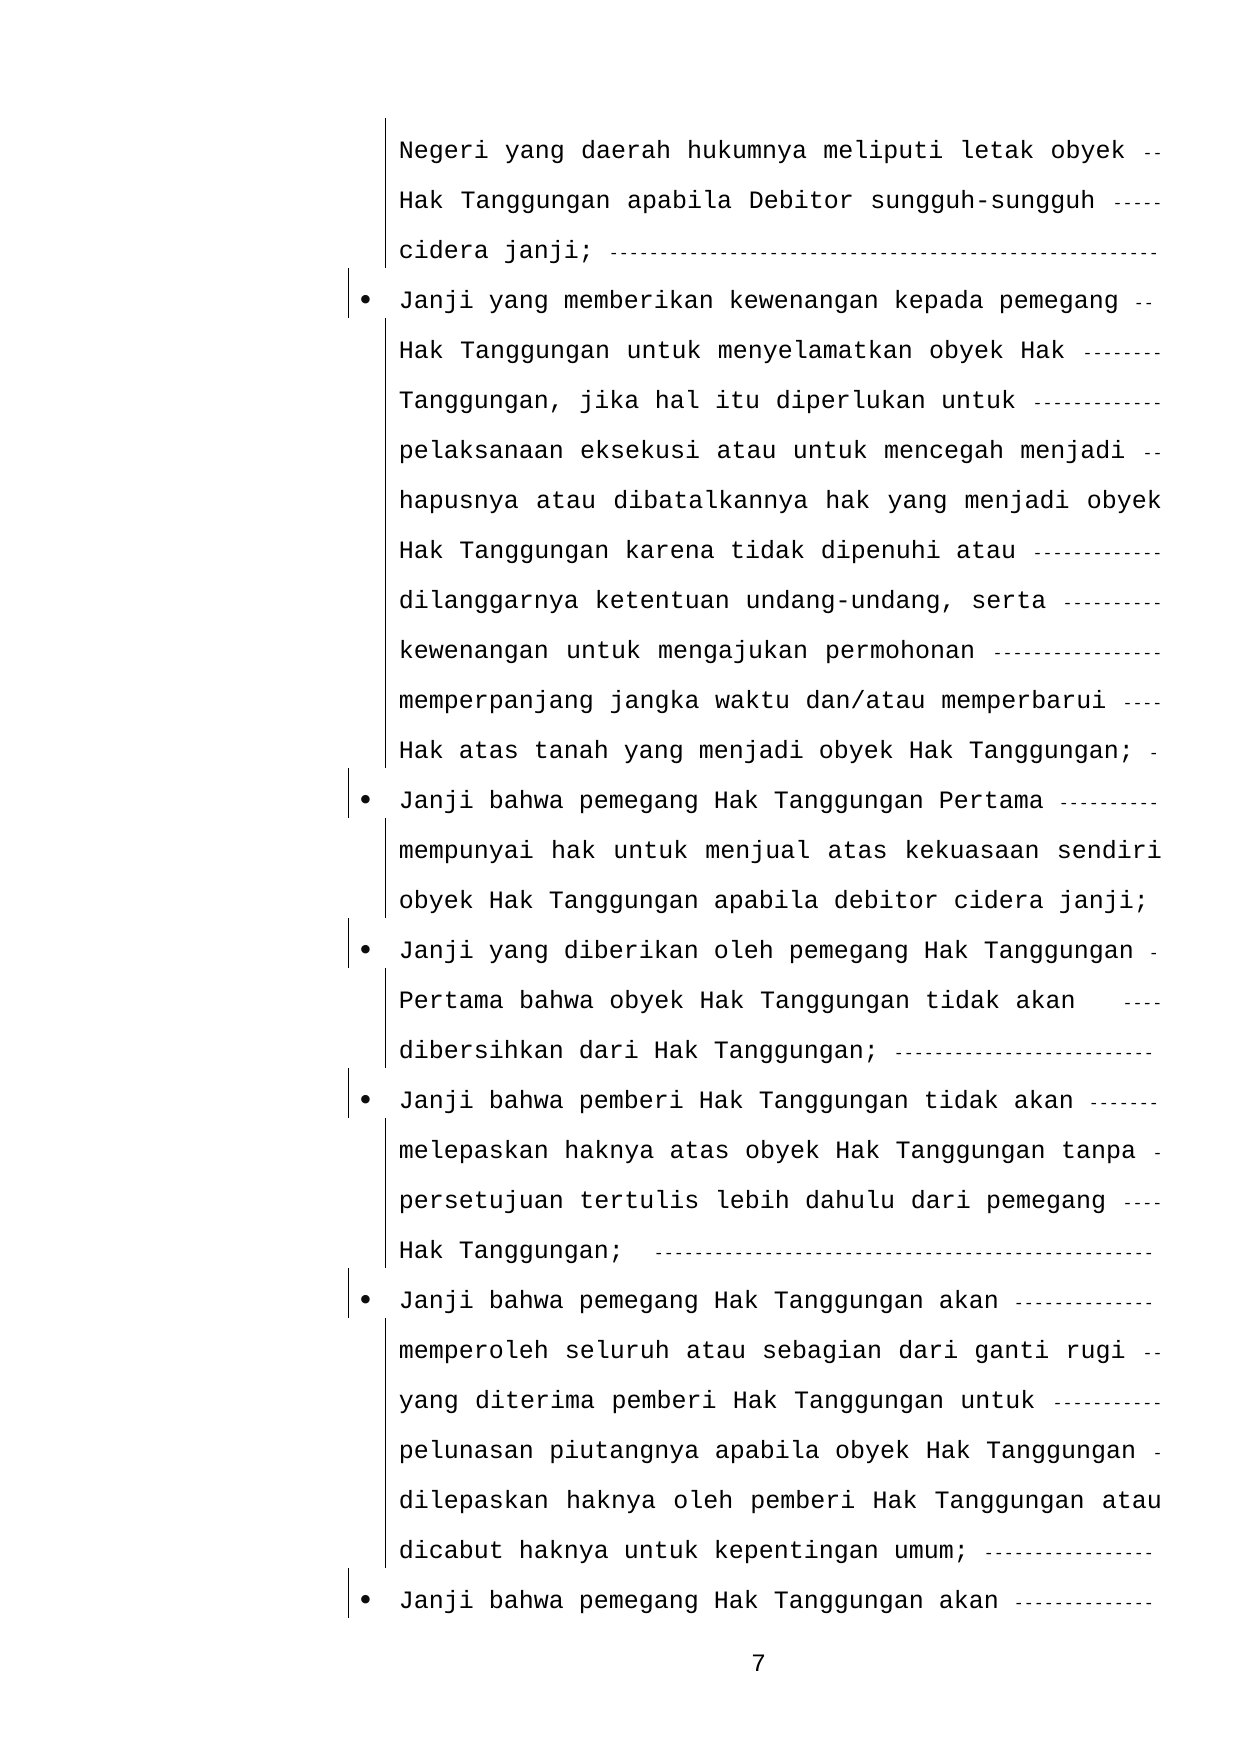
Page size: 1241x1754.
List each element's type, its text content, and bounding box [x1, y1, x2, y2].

text mempunyai hak untuk menjual atas kekuasaan sendiri obyek Hak Tanggungan apabila debitor cidera janji; [386, 818, 1162, 918]
text Hak Tanggungan untuk menyelamatkan obyek Hak --------Tanggungan, jika hal itu diperlukan untuk -------------pelaksanaan eksekusi atau untuk mencegah menjadi --hapusnya atau dibatalkannya hak yang menjadi obyek Hak Tanggungan karena tidak dipenuhi atau -------------dilanggarnya ketentuan undang-undang, serta ----------kewenangan untuk mengajukan permohonan -----------------memperpanjang jangka waktu dan/atau memperbarui ----Hak atas tanah yang menjadi obyek Hak Tanggungan; - [386, 318, 1162, 768]
list Janji bahwa pemegang Hak Tanggungan akan -------------- [349, 1568, 1162, 1618]
list Janji bahwa pemegang Hak Tanggungan Pertama ---------- [349, 768, 1162, 818]
text memperoleh seluruh atau sebagian dari ganti rugi --yang diterima pemberi Hak Tanggungan untuk -----------pelunasan piutangnya apabila obyek Hak Tanggungan -dilepaskan haknya oleh pemberi Hak Tanggungan atau dicabut haknya untuk kepentingan umum; ----------------- [386, 1318, 1162, 1568]
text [386, 118, 1162, 268]
list Janji yang memberikan kewenangan kepada pemegang -- [349, 268, 1162, 318]
text melepaskan haknya atas obyek Hak Tanggungan tanpa -persetujuan tertulis lebih dahulu dari pemegang ----Hak Tanggungan; -------------------------------------------------- [386, 1118, 1162, 1268]
list Janji bahwa pemegang Hak Tanggungan akan -------------- [349, 1268, 1162, 1318]
list Janji bahwa pemberi Hak Tanggungan tidak akan ------- [349, 1068, 1162, 1118]
list Pertama bahwa obyek Hak Tanggungan tidak akan ----dibersihkan dari Hak Tanggungan; -------------------------- [386, 968, 1162, 1068]
list Janji yang diberikan oleh pemegang Hak Tanggungan - [349, 918, 1162, 968]
